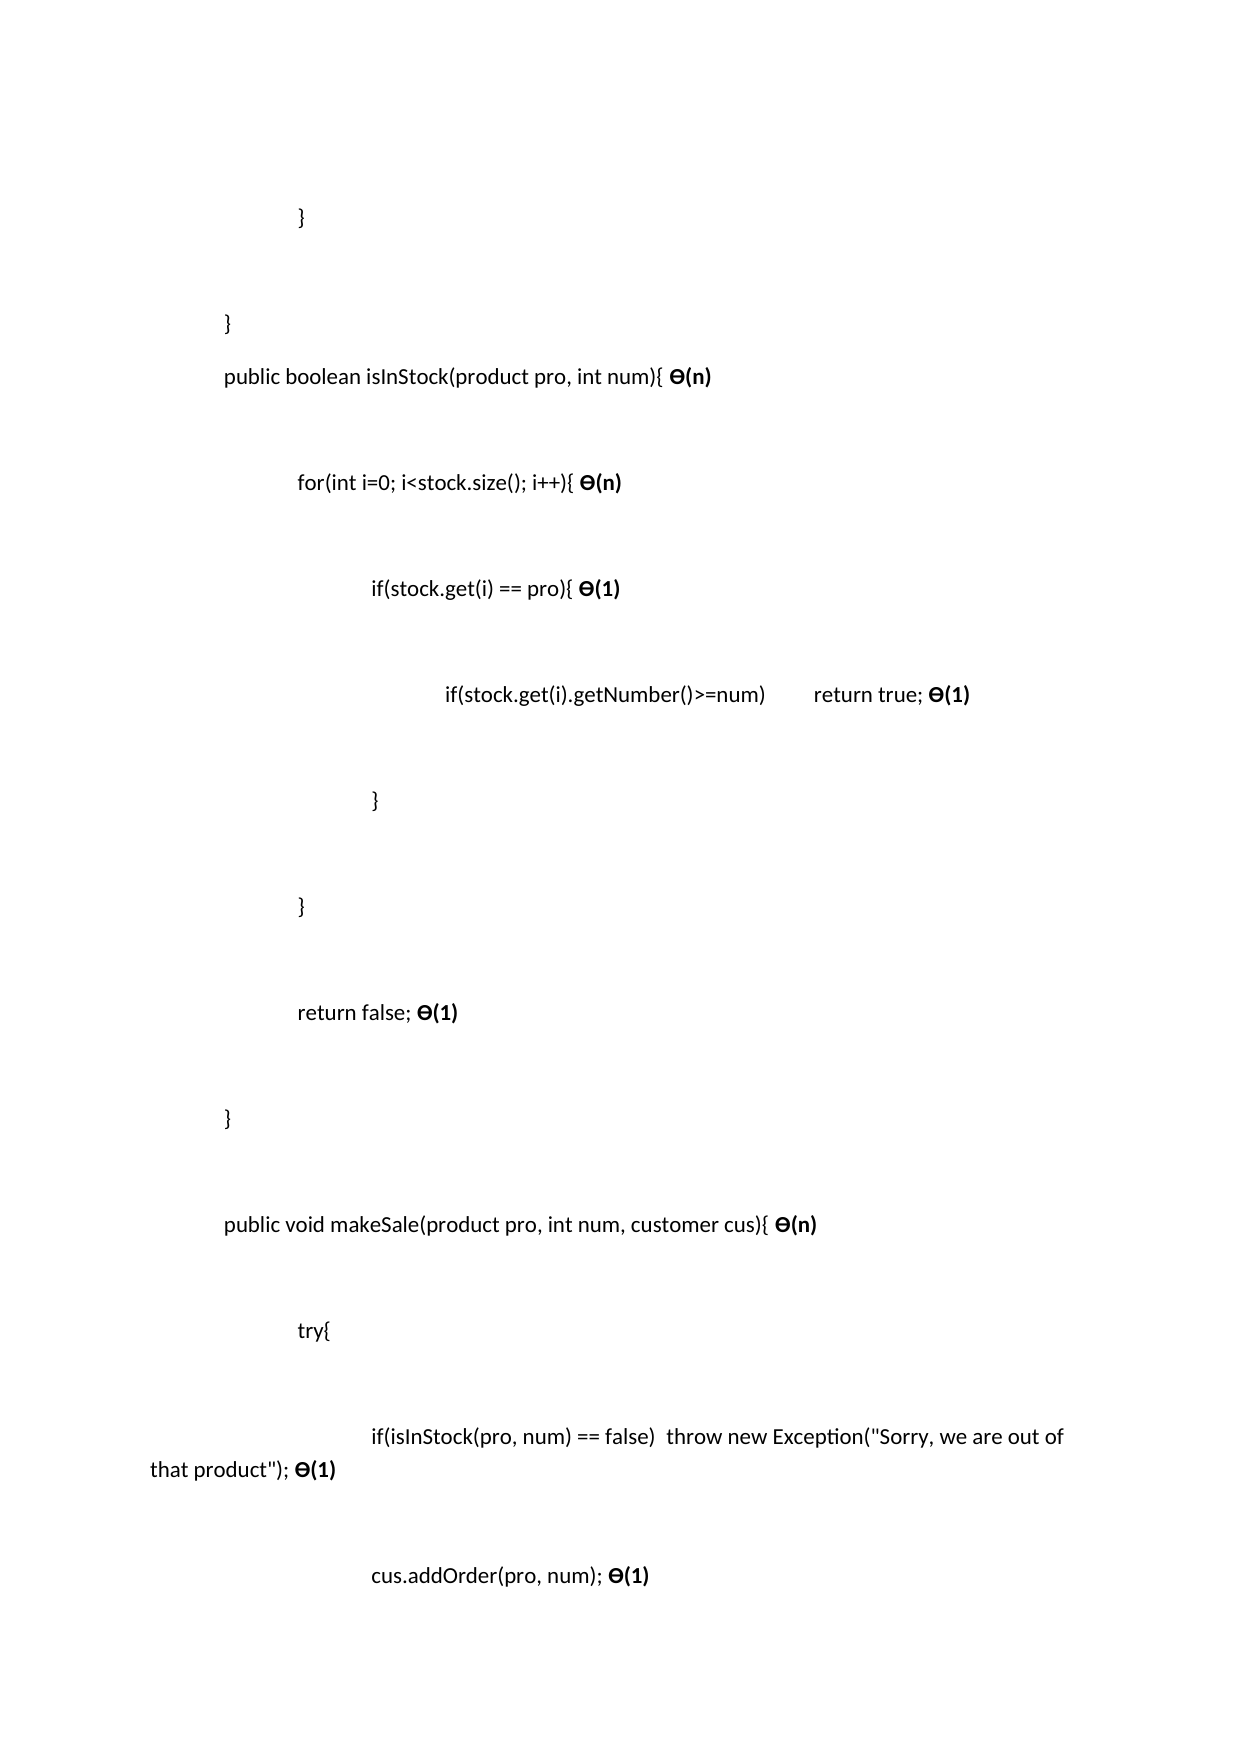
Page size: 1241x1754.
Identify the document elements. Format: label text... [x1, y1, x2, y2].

text cus.addOrder(pro, num); ϴ(1) [150, 1561, 1090, 1589]
text } [150, 892, 1090, 920]
text public boolean isInStock(product pro, int num){ ϴ(n) [150, 362, 1090, 390]
text if(stock.get(i).getNumber()>=num) return true; ϴ(1) [150, 680, 1090, 708]
text } [150, 1104, 1090, 1132]
text for(int i=0; i<stock.size(); i++){ ϴ(n) [150, 468, 1090, 496]
text public void makeSale(product pro, int num, customer cus){ ϴ(n) [150, 1210, 1090, 1238]
text } [150, 786, 1090, 814]
text return false; ϴ(1) [150, 998, 1090, 1026]
text } [150, 203, 1090, 231]
text if(stock.get(i) == pro){ ϴ(1) [150, 574, 1090, 602]
text } [150, 309, 1090, 337]
text if(isInStock(pro, num) == false) throw new Exception("Sorry, we are out of that product"); ϴ(1) [150, 1422, 1090, 1483]
text try{ [150, 1316, 1090, 1344]
